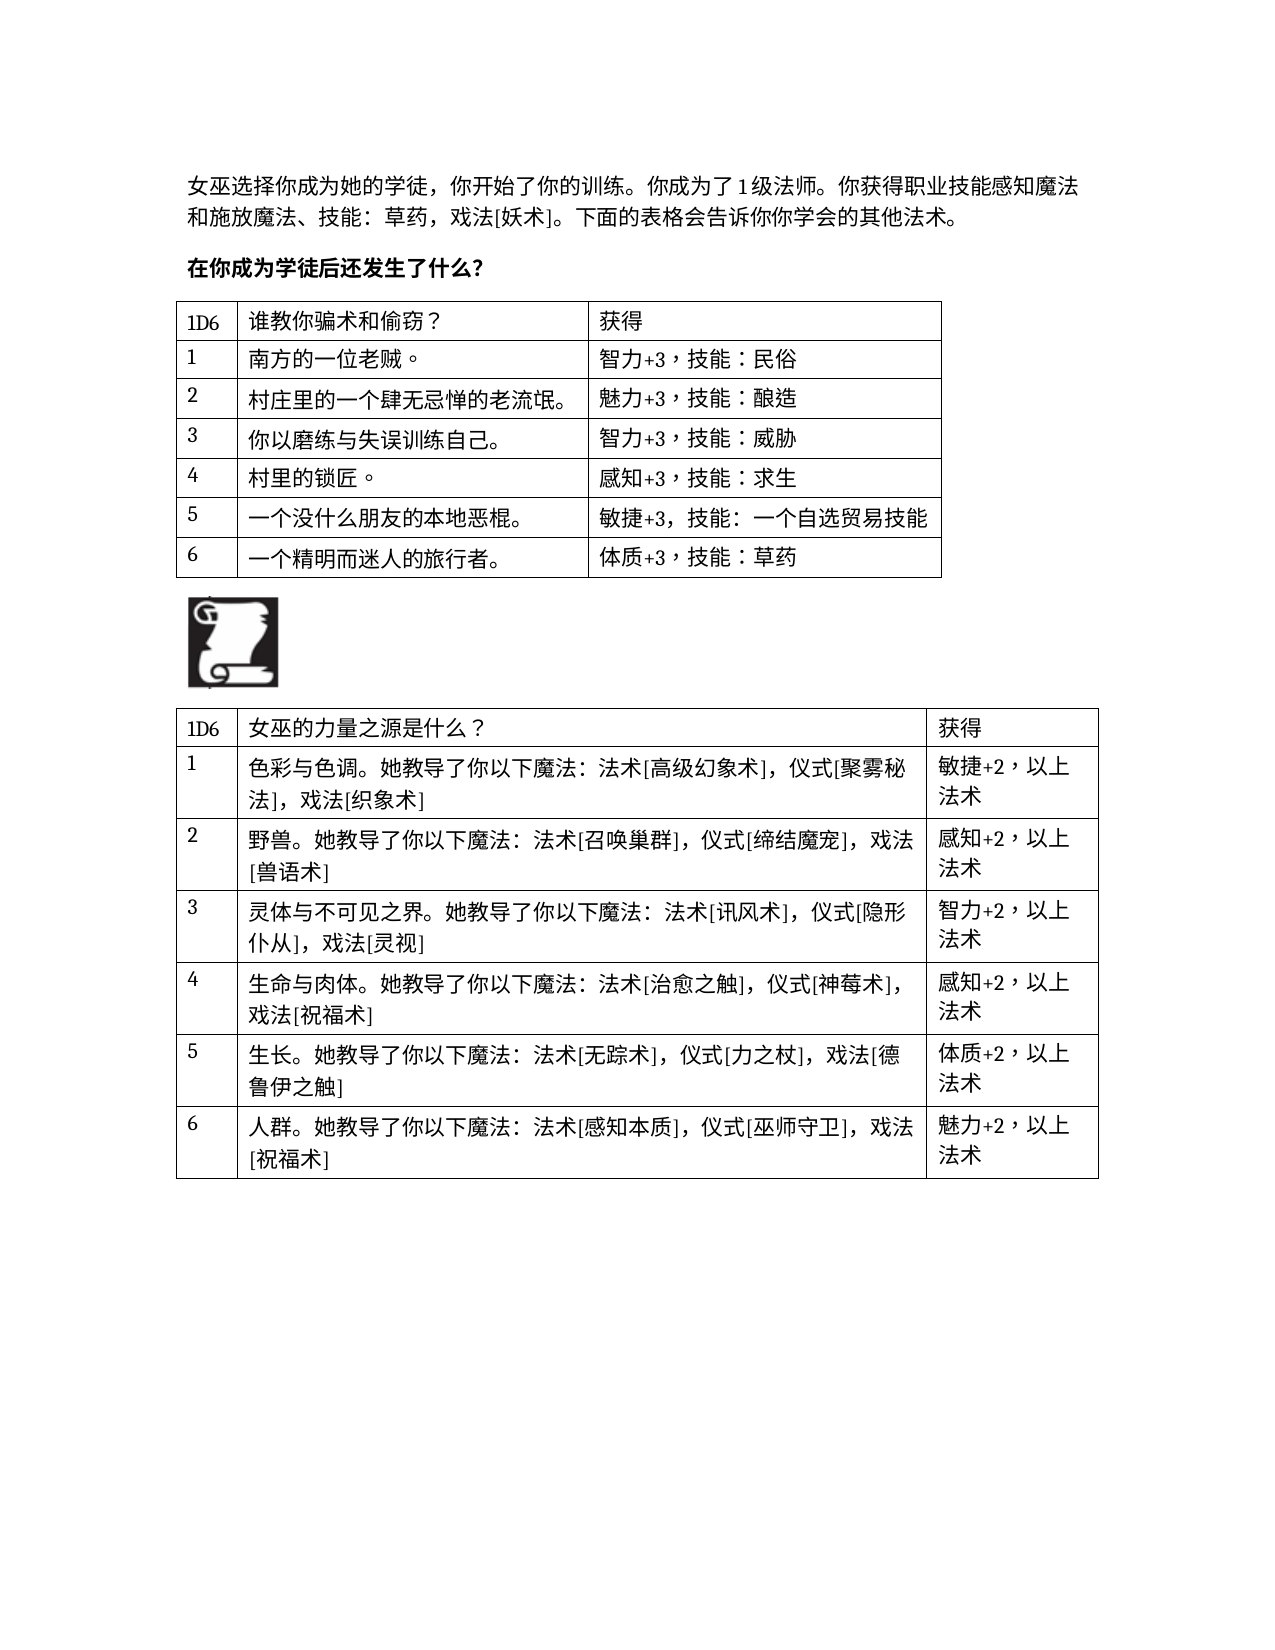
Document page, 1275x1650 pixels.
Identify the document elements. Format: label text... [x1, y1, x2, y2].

table_cell 6 [177, 1107, 237, 1177]
table_cell 敏捷+2，以上法术 [927, 747, 1098, 818]
table_cell 体质+3，技能：草药 [589, 538, 941, 577]
table_cell 智力+3，技能：民俗 [589, 341, 941, 378]
table_header 女巫的力量之源是什么？ [238, 709, 926, 746]
table_cell 一个精明而迷人的旅行者。 [238, 538, 588, 577]
table_cell 生长。她教导了你以下魔法：法术[无踪术]，仪式[力之杖]，戏法[德鲁伊之触] [238, 1035, 926, 1106]
table_cell 体质+2，以上法术 [927, 1035, 1098, 1106]
table_cell 6 [177, 538, 237, 577]
text 在你成为学徒后还发生了什么？ [187, 251, 1087, 282]
table_header 1D6 [177, 709, 237, 746]
table_cell 人群。她教导了你以下魔法：法术[感知本质]，仪式[巫师守卫]，戏法[祝福术] [238, 1107, 926, 1177]
table_cell 一个没什么朋友的本地恶棍。 [238, 498, 588, 537]
table_cell 5 [177, 498, 237, 537]
table_header 1D6 [177, 302, 237, 339]
table_cell 魅力+3，技能：酿造 [589, 379, 941, 418]
table_cell 村里的锁匠。 [238, 459, 588, 497]
table_cell 2 [177, 379, 237, 418]
table_cell 色彩与色调。她教导了你以下魔法：法术[高级幻象术]，仪式[聚雾秘法]，戏法[织象术] [238, 747, 926, 818]
table_header 获得 [589, 302, 941, 339]
table_cell 智力+2，以上法术 [927, 891, 1098, 962]
table_cell 魅力+2，以上法术 [927, 1107, 1098, 1177]
table_header 谁教你骗术和偷窃？ [238, 302, 588, 339]
table_cell 生命与肉体。她教导了你以下魔法：法术[治愈之触]，仪式[神莓术]，戏法[祝福术] [238, 963, 926, 1034]
table_cell 1 [177, 341, 237, 378]
table_cell 村庄里的一个肆无忌惮的老流氓。 [238, 379, 588, 418]
table_cell 感知+3，技能：求生 [589, 459, 941, 497]
table_cell 感知+2，以上法术 [927, 963, 1098, 1034]
table_cell 感知+2，以上法术 [927, 819, 1098, 890]
table_cell 敏捷+3，技能：一个自选贸易技能 [589, 498, 941, 537]
table_cell 南方的一位老贼。 [238, 341, 588, 378]
table_cell 你以磨练与失误训练自己。 [238, 419, 588, 458]
table_cell 2 [177, 819, 237, 890]
table_cell 野兽。她教导了你以下魔法：法术[召唤巢群]，仪式[缔结魔宠]，戏法[兽语术] [238, 819, 926, 890]
table_cell 3 [177, 891, 237, 962]
table_cell 3 [177, 419, 237, 458]
table_cell 4 [177, 459, 237, 497]
table_cell 4 [177, 963, 237, 1034]
table_cell 智力+3，技能：威胁 [589, 419, 941, 458]
table_cell 1 [177, 747, 237, 818]
table_cell 5 [177, 1035, 237, 1106]
table_cell 灵体与不可见之界。她教导了你以下魔法：法术[讯风术]，仪式[隐形仆从]，戏法[灵视] [238, 891, 926, 962]
text 女巫选择你成为她的学徒，你开始了你的训练。你成为了1级法师。你获得职业技能感知魔法和施放魔法、技能：草药，戏法[妖术]。下面的表格会告诉你你学会的其他法术。 [187, 169, 1087, 232]
picture [187, 596, 280, 689]
table_header 获得 [927, 709, 1098, 746]
